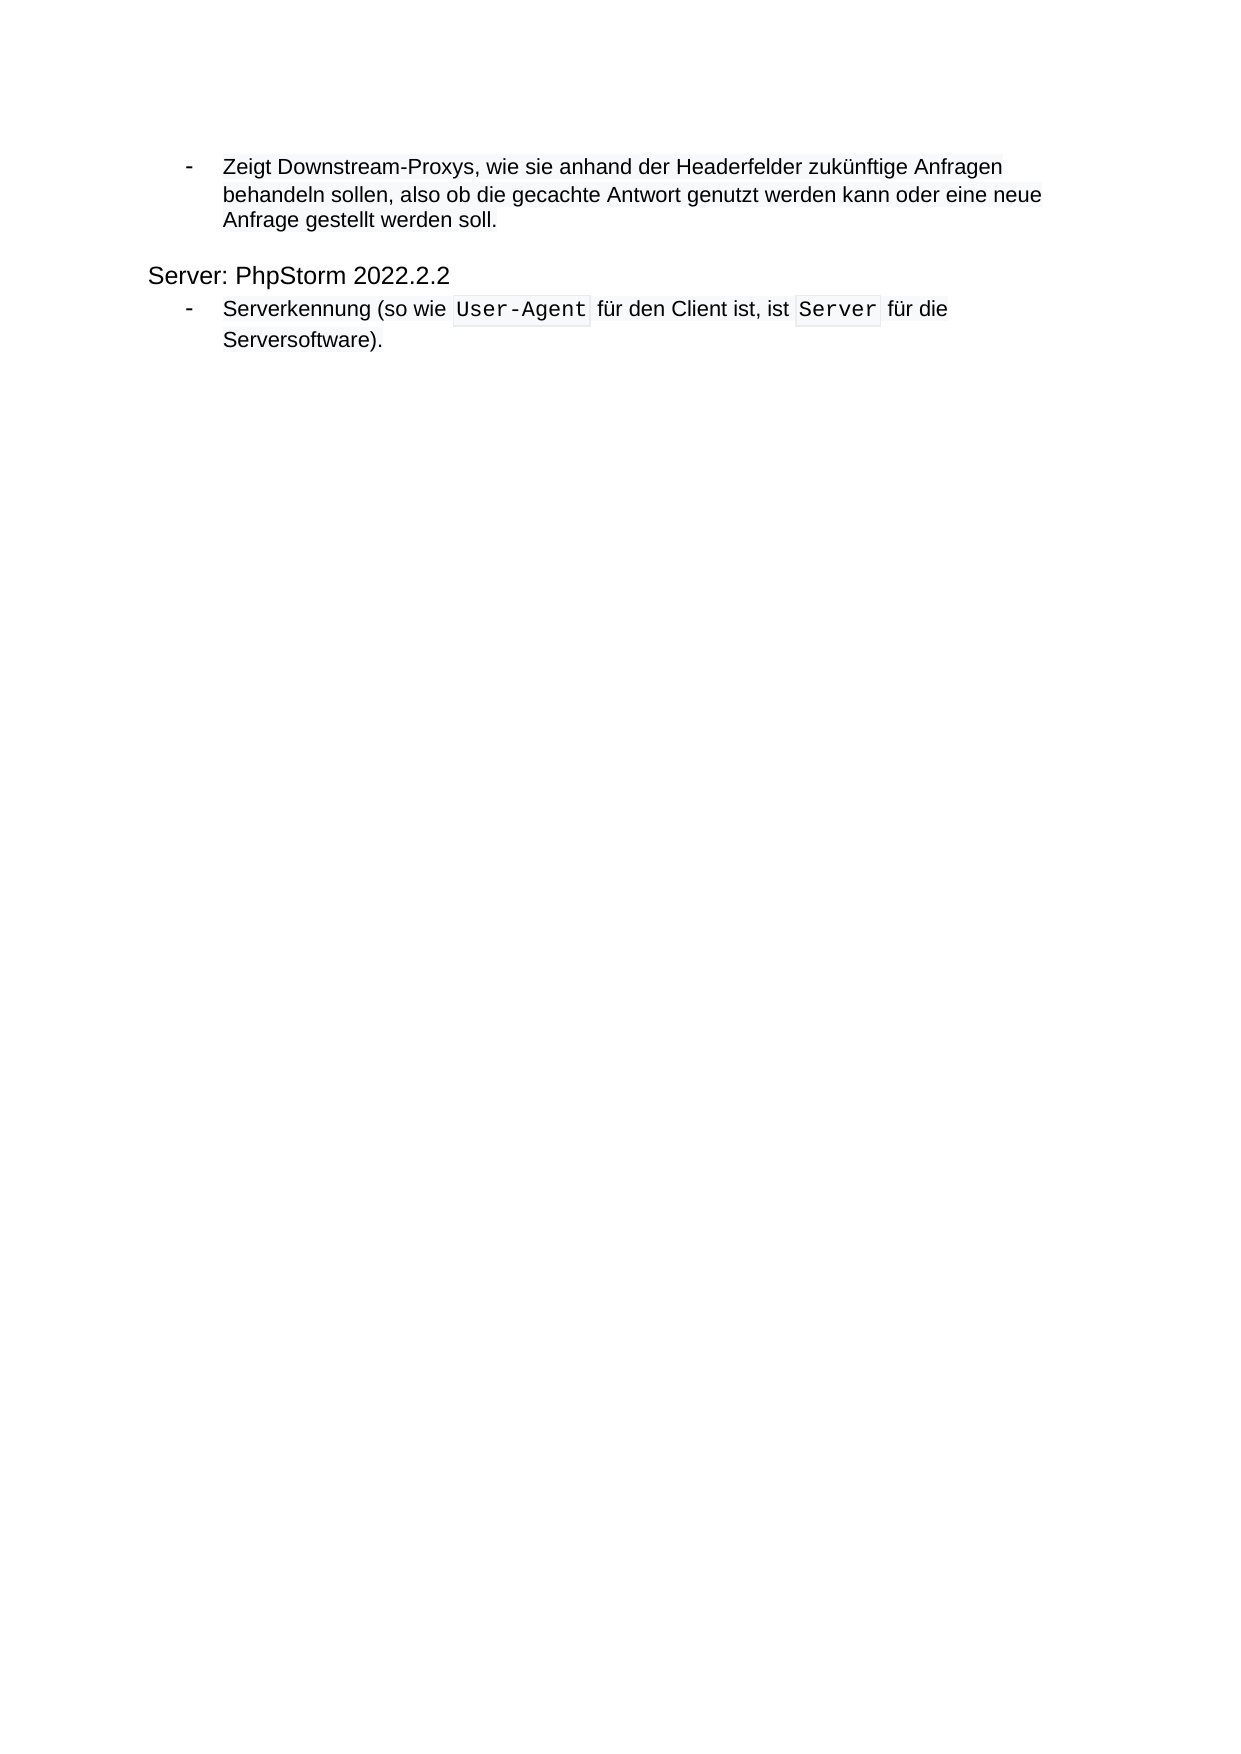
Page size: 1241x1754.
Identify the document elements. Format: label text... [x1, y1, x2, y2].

list Serverkennung (so wie User-Agent für den Client ist, ist Server für die Serversoftware). [185, 289, 1093, 352]
list Zeigt Downstream-Proxys, wie sie anhand der Headerfelder zukünftige Anfragen behandeln sollen, also ob die gecachte Antwort genutzt werden kann oder eine neue Anfrage gestellt werden soll. [185, 148, 1093, 232]
text Server: PhpStorm 2022.2.2 [148, 261, 1093, 289]
